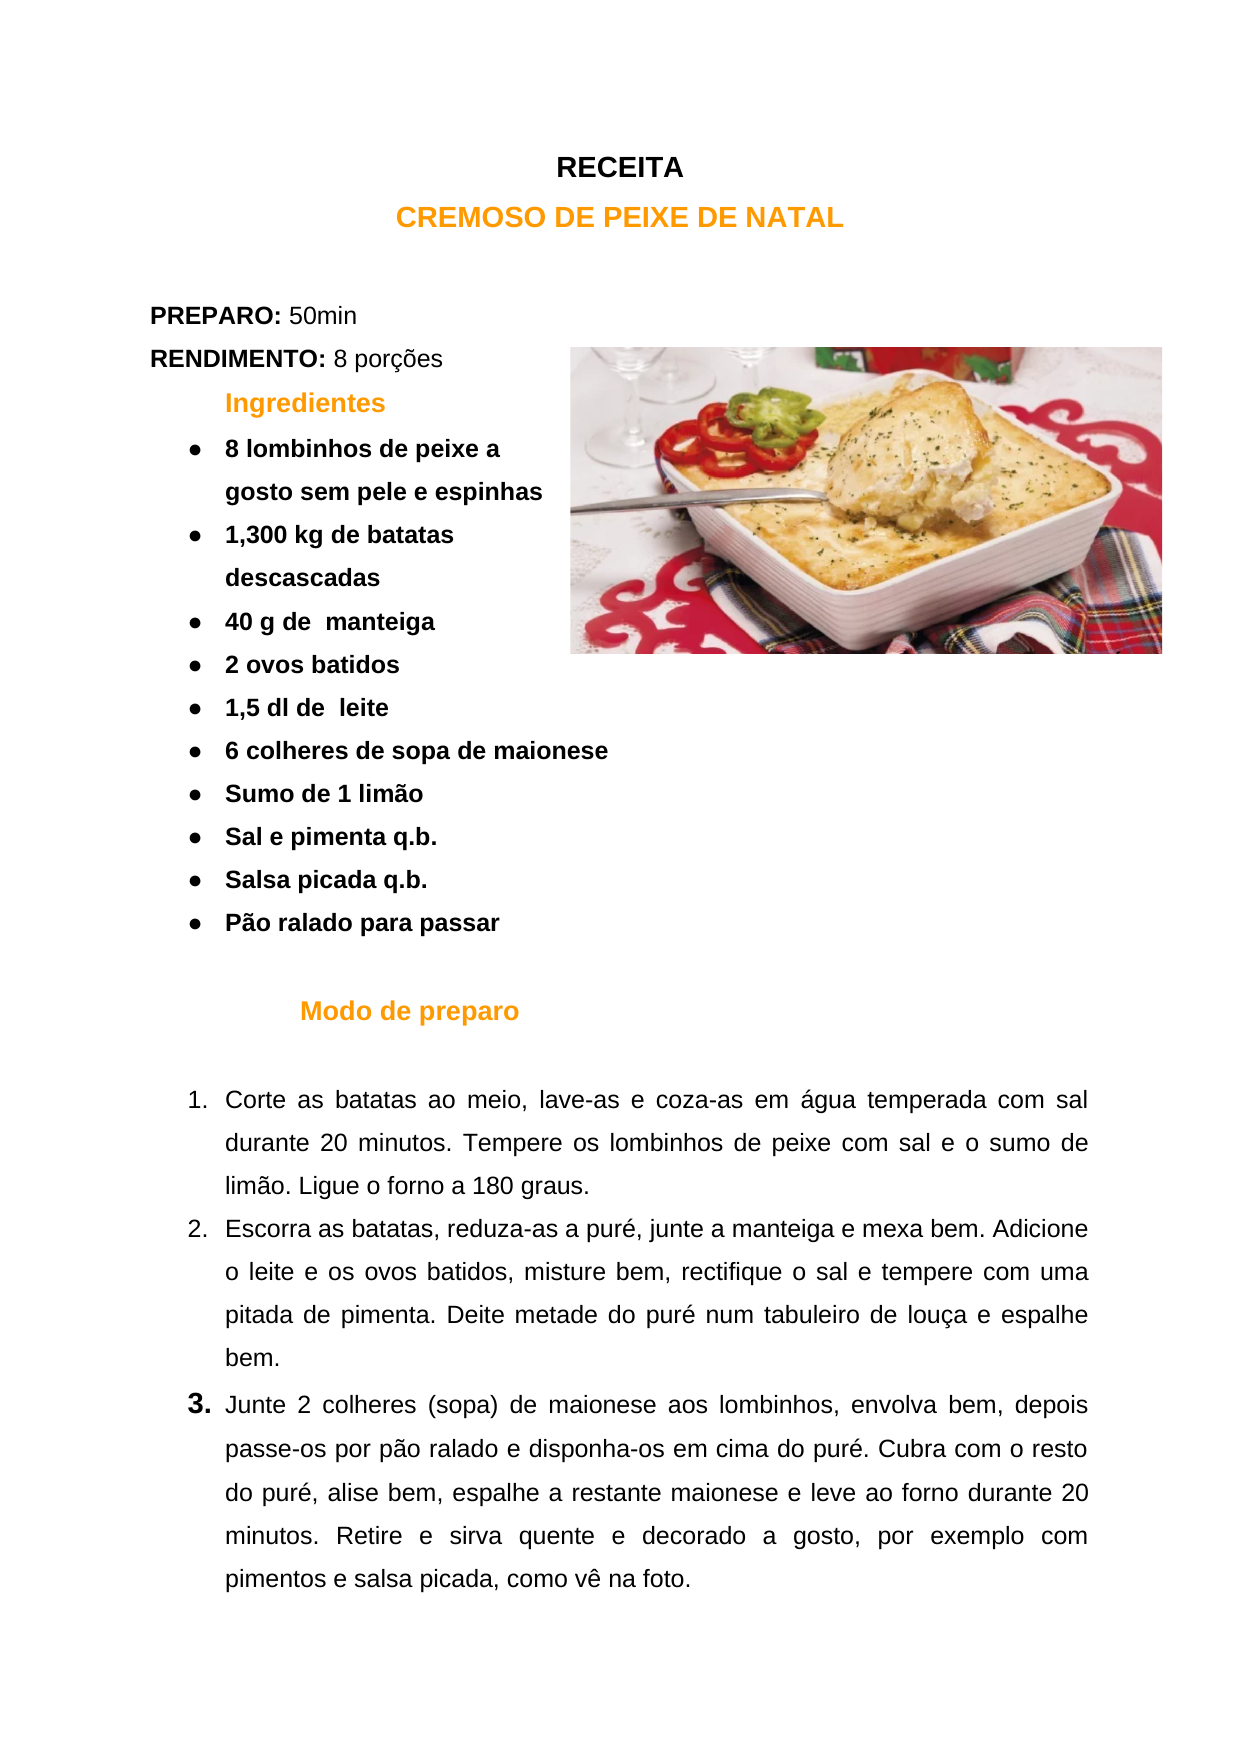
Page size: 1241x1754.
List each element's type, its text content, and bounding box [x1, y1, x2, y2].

text CREMOSO DE PEIXE DE NATAL [150, 200, 1090, 234]
picture [570, 347, 1163, 654]
list 40 g de manteiga [187, 607, 570, 635]
list 8 lombinhos de peixe a gosto sem pele e espinhas [187, 434, 570, 506]
text Modo de preparo [225, 995, 1090, 1026]
list Junte 2 colheres (sopa) de maionese aos lombinhos, envolva bem, depois passe-os por pão ralado e disponha-os em cima do puré. Cubra com o resto do puré, alise bem, espalhe a restante maionese e leve ao forno durante 20 minutos. Retire e sirva quente e decorado a gosto, por exemplo com pimentos e salsa picada, como vê na foto. [187, 1387, 1090, 1593]
list 1,5 dl de leite [187, 693, 1090, 722]
text RECEITA [150, 150, 1090, 183]
list 2 ovos batidos [187, 650, 1090, 678]
list Corte as batatas ao meio, lave-as e coza-as em água temperada com sal durante 20 minutos. Tempere os lombinhos de peixe com sal e o sumo de limão. Ligue o forno a 180 graus. [187, 1085, 1090, 1200]
list Escorra as batatas, reduza-as a puré, junte a manteiga e mexa bem. Adicione o leite e os ovos batidos, misture bem, rectifique o sal e tempere com uma pitada de pimenta. Deite metade do puré num tabuleiro de louça e espalhe bem. [187, 1214, 1090, 1372]
list Sumo de 1 limão [187, 779, 1090, 808]
list Sal e pimenta q.b. [187, 822, 1090, 851]
text Ingredientes [150, 387, 570, 418]
text PREPARO: 50min [150, 301, 1090, 330]
list 1,300 kg de batatas descascadas [187, 520, 570, 592]
list Pão ralado para passar [187, 908, 1090, 937]
list 6 colheres de sopa de maionese [187, 736, 1090, 765]
text RENDIMENTO: 8 porções [150, 344, 1090, 373]
list Salsa picada q.b. [187, 865, 1090, 894]
